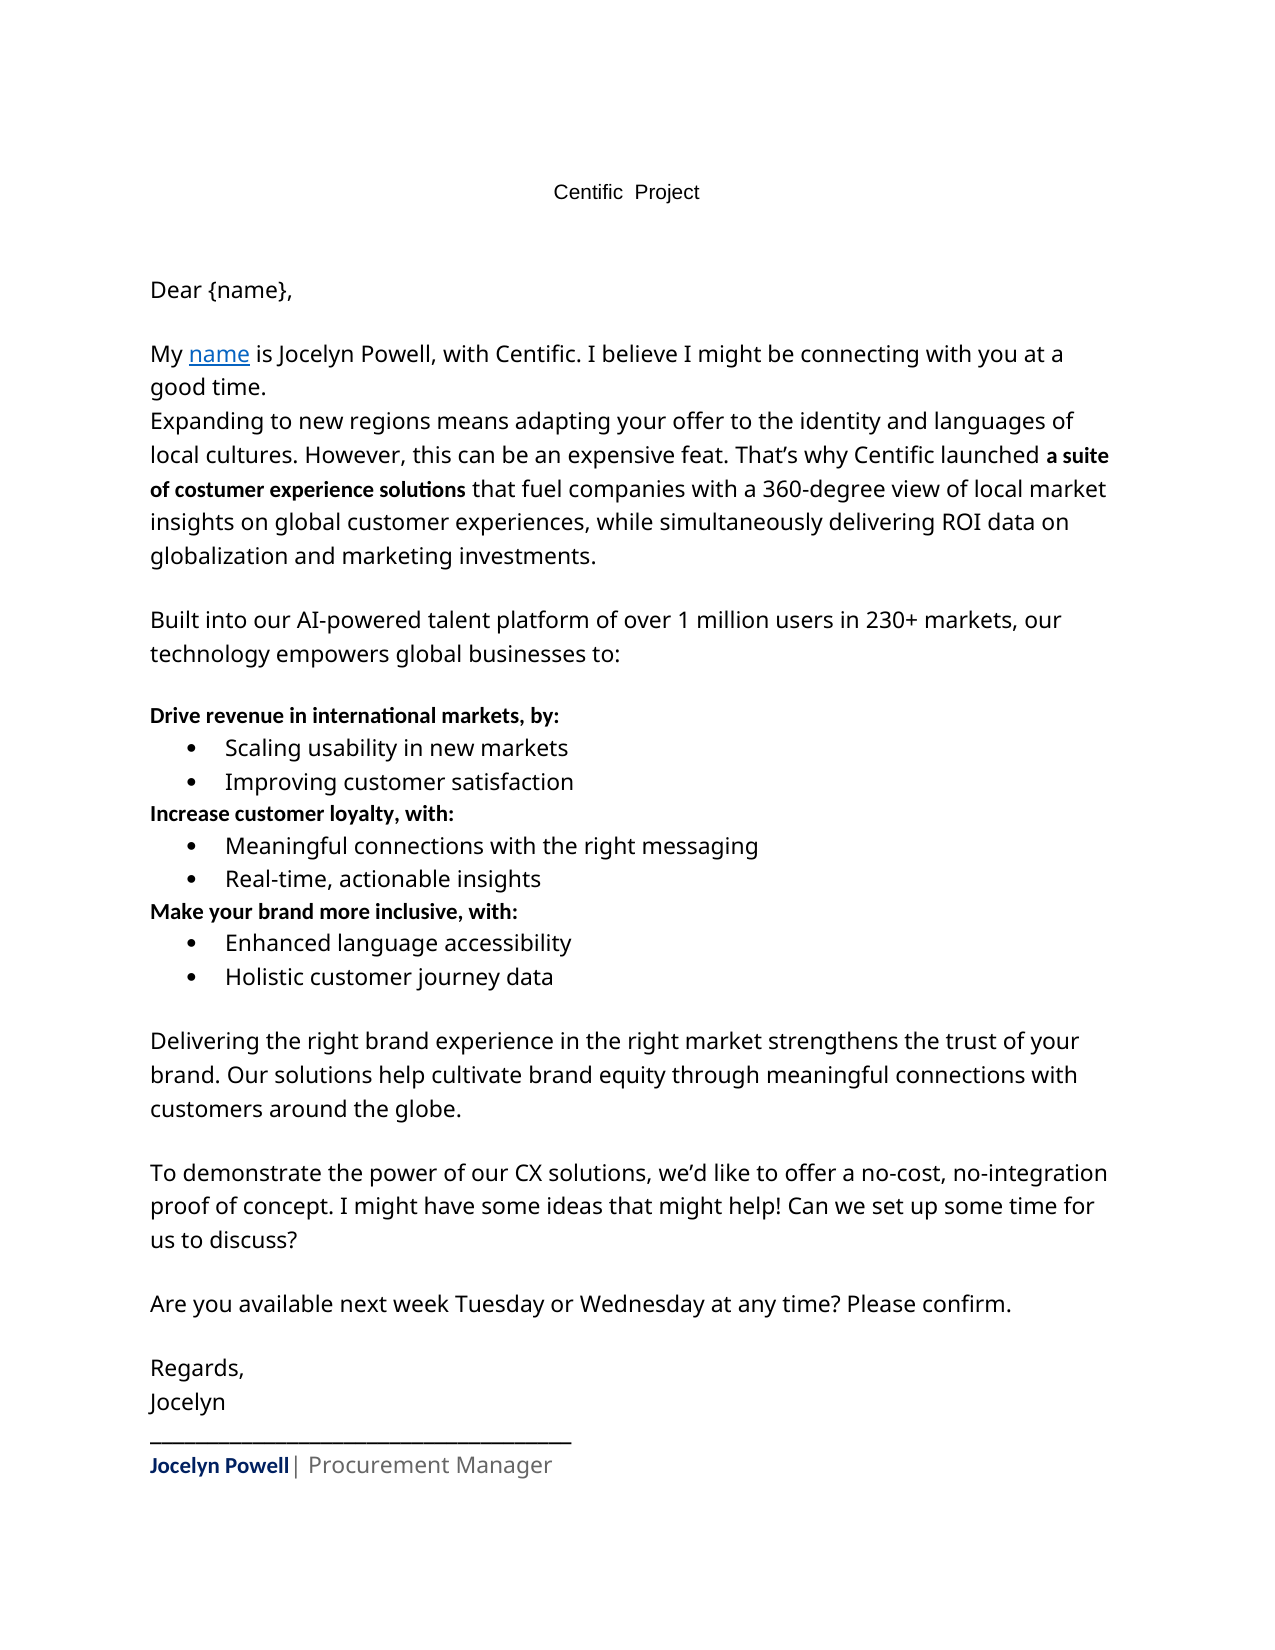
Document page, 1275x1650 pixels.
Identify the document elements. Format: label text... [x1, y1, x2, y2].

list Real-time, actionable insights [187, 863, 1125, 894]
text Make your brand more inclusive, with: [150, 897, 1125, 925]
text Dear {name}, [150, 273, 1125, 305]
list Meaningful connections with the right messaging [187, 829, 1125, 861]
text Increase customer loyalty, with: [150, 799, 1125, 827]
list Improving customer satisfaction [187, 766, 1125, 797]
text Centific Project [150, 180, 1125, 204]
text Drive revenue in international markets, by: [150, 702, 1125, 730]
list Scaling usability in new markets [187, 732, 1125, 763]
text Are you available next week Tuesday or Wednesday at any time? Please confirm. [150, 1288, 1125, 1350]
text My name is Jocelyn Powell, with Centific. I believe I might be connecting with you at a good time. Expanding to new regions means adapting your offer to the identity and languages of local cultures. However, this can be an expensive feat. That’s why Centific launched a suite of costumer experience solutions that fuel companies with a 360-degree view of local market insights on global customer experiences, while simultaneously delivering ROI data on globalization and marketing investments. [150, 337, 1125, 571]
text Jocelyn Powell| Procurement Manager [150, 1449, 1125, 1481]
text Built into our AI-powered talent platform of over 1 million users in 230+ markets, our technology empowers global businesses to: [150, 604, 1125, 669]
text To demonstrate the power of our CX solutions, we’d like to offer a no-cost, no-integration proof of concept. I might have some ideas that might help! Can we set up some time for us to discuss? [150, 1156, 1125, 1286]
text Regards, Jocelyn _____________________________________ [150, 1352, 1125, 1447]
list Holistic customer journey data [187, 961, 1125, 992]
text Delivering the right brand experience in the right market strengthens the trust of your brand. Our solutions help cultivate brand equity through meaningful connections with customers around the globe. [150, 1025, 1125, 1124]
list Enhanced language accessibility [187, 927, 1125, 958]
